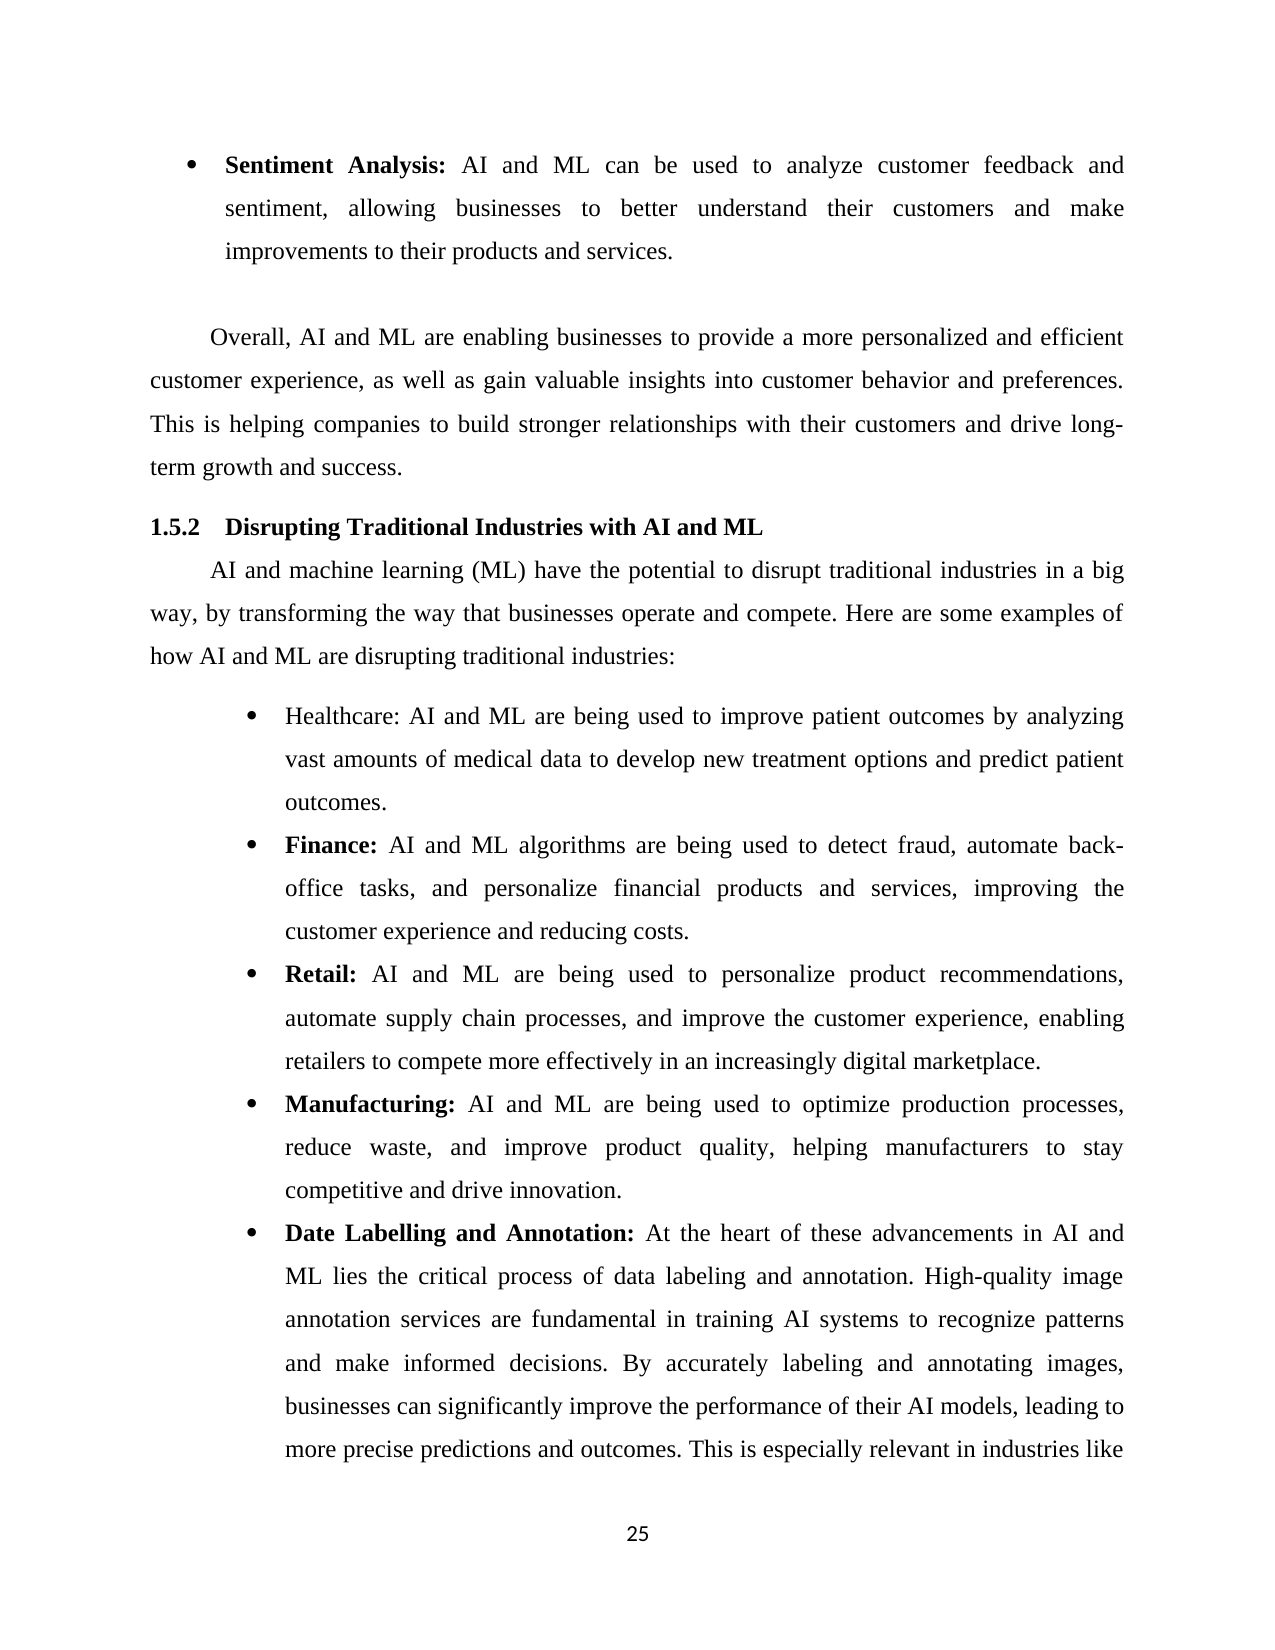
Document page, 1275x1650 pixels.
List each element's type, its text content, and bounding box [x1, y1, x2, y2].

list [247, 1218, 1125, 1463]
text AI and machine learning (ML) have the potential to disrupt traditional industries in a big way, by transforming the way that businesses operate and compete. Here are some examples of how AI and ML are disrupting traditional industries: [150, 555, 1125, 670]
list Manufacturing: AI and ML are being used to optimize production processes, reduce waste, and improve product quality, helping manufacturers to stay competitive and drive innovation. [247, 1089, 1125, 1204]
text Overall, AI and ML are enabling businesses to provide a more personalized and efficient customer experience, as well as gain valuable insights into customer behavior and preferences. This is helping companies to build stronger relationships with their customers and drive long-term growth and success. [150, 322, 1125, 481]
list Retail: AI and ML are being used to personalize product recommendations, automate supply chain processes, and improve the customer experience, enabling retailers to compete more effectively in an increasingly digital marketplace. [247, 959, 1125, 1074]
list Healthcare: AI and ML are being used to improve patient outcomes by analyzing vast amounts of medical data to develop new treatment options and predict patient outcomes. [247, 701, 1125, 816]
subtitle Disrupting Traditional Industries with AI and ML [150, 512, 1125, 540]
list Finance: AI and ML algorithms are being used to detect fraud, automate back-office tasks, and personalize financial products and services, improving the customer experience and reducing costs. [247, 830, 1125, 945]
list Sentiment Analysis: AI and ML can be used to analyze customer feedback and sentiment, allowing businesses to better understand their customers and make improvements to their products and services. [187, 150, 1125, 265]
